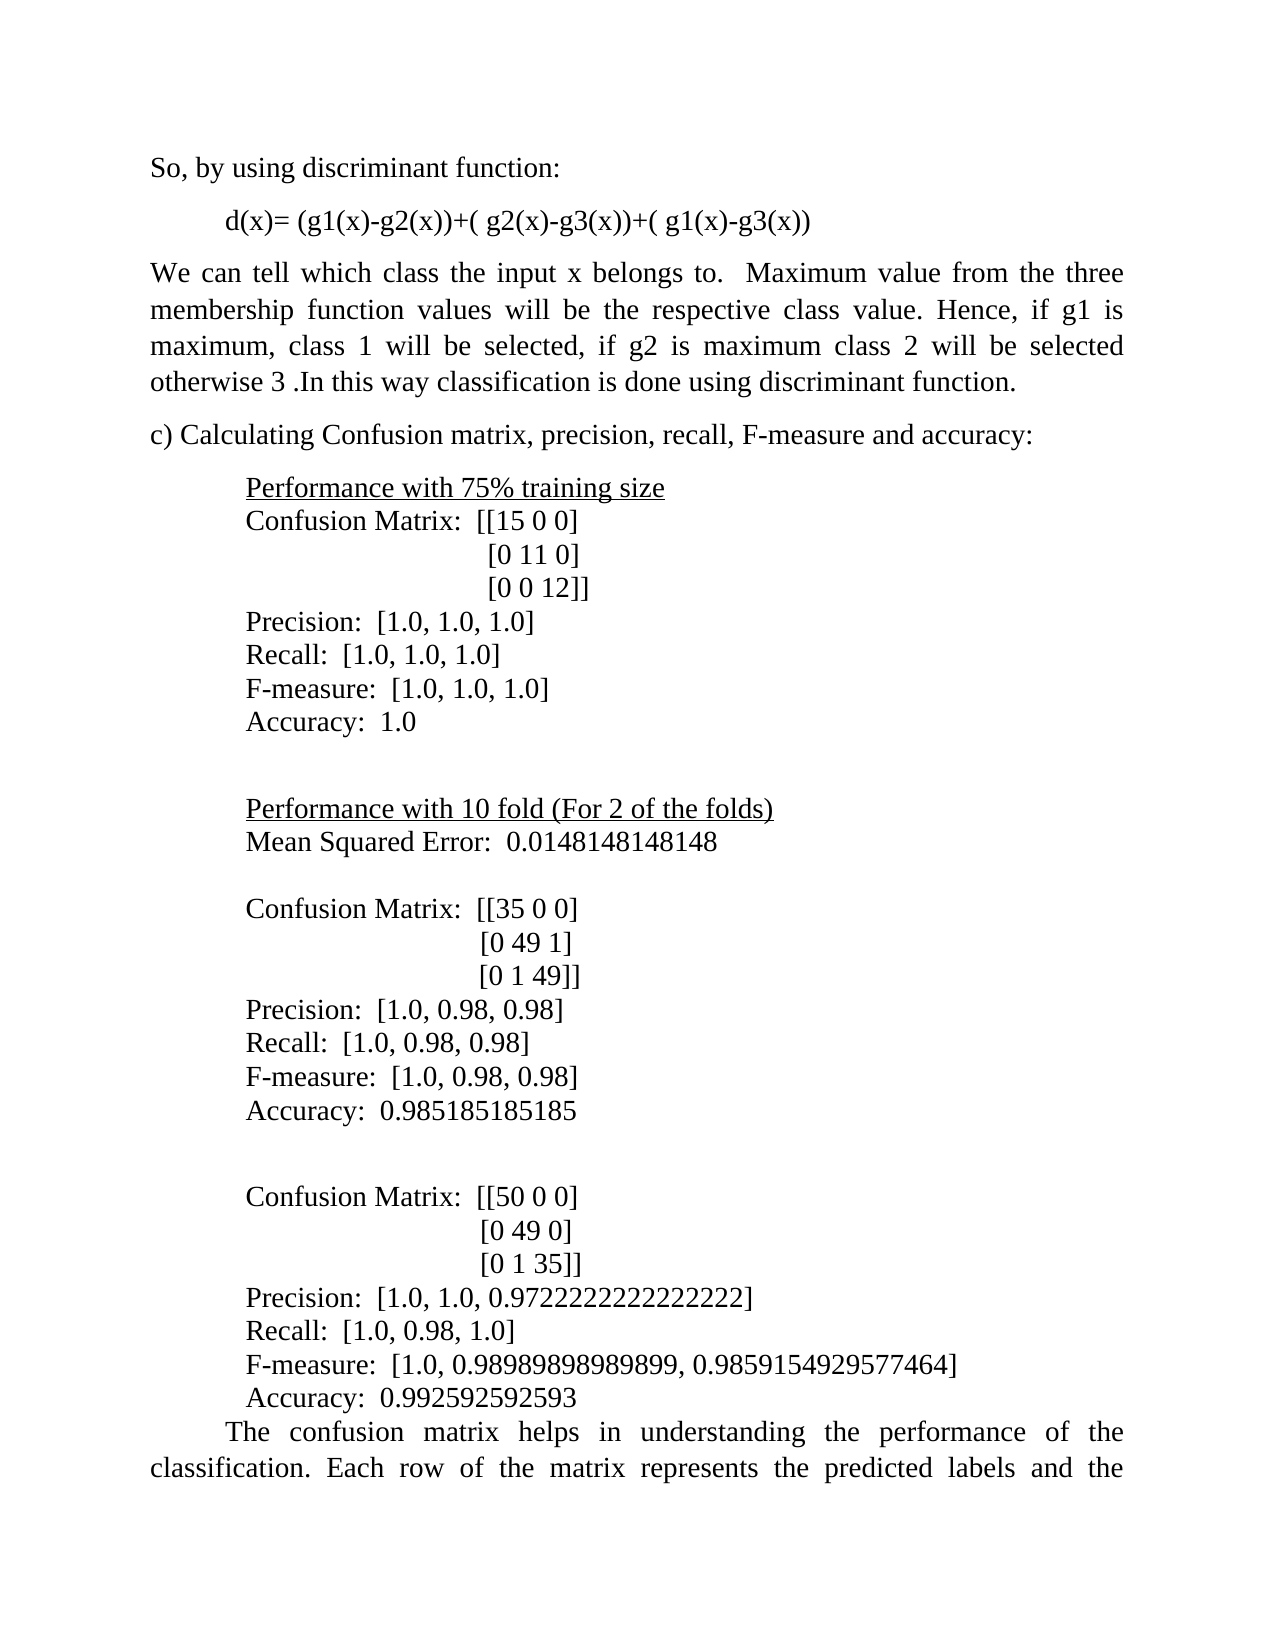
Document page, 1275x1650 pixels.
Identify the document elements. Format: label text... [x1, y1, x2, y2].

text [150, 1414, 1125, 1483]
text Precision: [1.0, 1.0, 1.0] [245, 604, 1125, 637]
text Precision: [1.0, 1.0, 0.9722222222222222] [245, 1280, 1125, 1313]
text We can tell which class the input x belongs to. Maximum value from the three membership function values will be the respective class value. Hence, if g1 is maximum, class 1 will be selected, if g2 is maximum class 2 will be selected otherwise 3 .In this way classification is done using discriminant function. [150, 256, 1125, 398]
text c) Calculating Confusion matrix, precision, recall, F-measure and accuracy: [150, 417, 1125, 450]
text Mean Squared Error: 0.0148148148148 [245, 824, 1125, 858]
text Confusion Matrix: [[35 0 0] [245, 891, 1125, 925]
text [0 0 12]] [436, 570, 1125, 604]
text [0 1 35]] [245, 1246, 1125, 1280]
text Confusion Matrix: [[50 0 0] [245, 1179, 1125, 1213]
text Recall: [1.0, 1.0, 1.0] [245, 637, 1125, 671]
text F-measure: [1.0, 0.98989898989899, 0.9859154929577464] [245, 1347, 1125, 1380]
text [0 1 49]] [245, 958, 1125, 992]
text Precision: [1.0, 0.98, 0.98] [245, 992, 1125, 1026]
text Recall: [1.0, 0.98, 0.98] [245, 1026, 1125, 1059]
text Accuracy: 0.992592592593 [245, 1380, 1125, 1414]
text So, by using discriminant function: [150, 150, 1125, 183]
text Performance with 10 fold (For 2 of the folds) [245, 791, 1125, 824]
text F-measure: [1.0, 1.0, 1.0] [245, 671, 1125, 704]
text [0 49 0] [245, 1213, 1125, 1246]
text Accuracy: 0.985185185185 [245, 1093, 1125, 1126]
text Performance with 75% training size [245, 470, 1125, 503]
text [0 49 1] [245, 925, 1125, 958]
text [0 11 0] [436, 537, 1125, 570]
text F-measure: [1.0, 0.98, 0.98] [245, 1059, 1125, 1093]
text Accuracy: 1.0 [245, 704, 1125, 738]
text Recall: [1.0, 0.98, 1.0] [245, 1313, 1125, 1347]
text Confusion Matrix: [[15 0 0] [245, 503, 1125, 537]
text d(x)= (g1(x)-g2(x))+( g2(x)-g3(x))+( g1(x)-g3(x)) [150, 203, 1125, 236]
